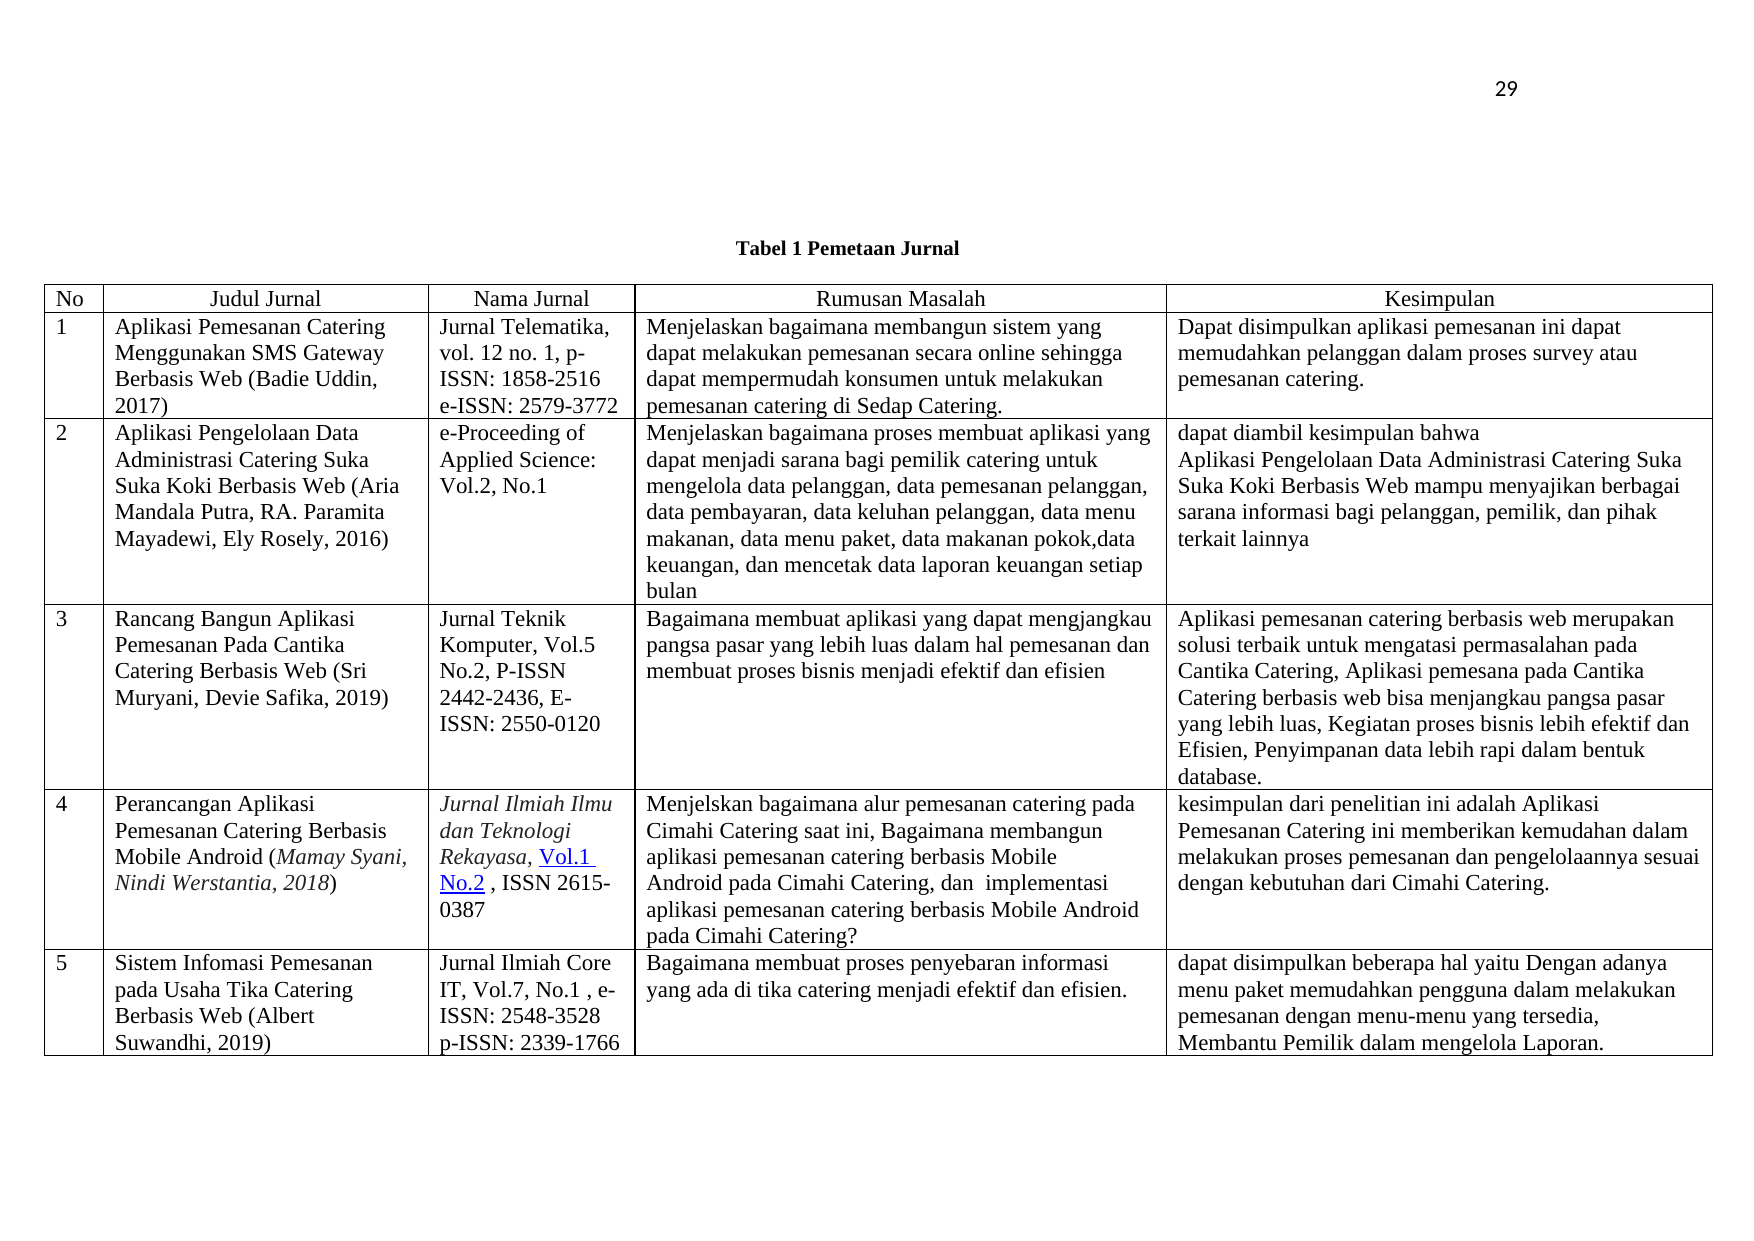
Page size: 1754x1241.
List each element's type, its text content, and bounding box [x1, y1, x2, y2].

table_header Nama Jurnal [429, 285, 634, 312]
table_cell 5 [45, 950, 103, 1055]
text Tabel 1 Pemetaan Jurnal [177, 236, 1518, 260]
table_cell kesimpulan dari penelitian ini adalah Aplikasi Pemesanan Catering ini memberikan kemudahan dalam melakukan proses pemesanan dan pengelolaannya sesuai dengan kebutuhan dari Cimahi Catering. [1167, 790, 1712, 948]
table_cell Jurnal Telematika, vol. 12 no. 1, p-ISSN: 1858-2516 e-ISSN: 2579-3772 [429, 313, 634, 418]
table_cell Bagaimana membuat aplikasi yang dapat mengjangkau pangsa pasar yang lebih luas dalam hal pemesanan dan membuat proses bisnis menjadi efektif dan efisien [636, 605, 1166, 789]
table_cell Menjelskan bagaimana alur pemesanan catering pada Cimahi Catering saat ini, Bagaimana membangun aplikasi pemesanan catering berbasis Mobile Android pada Cimahi Catering, dan implementasi aplikasi pemesanan catering berbasis Mobile Android pada Cimahi Catering? [636, 790, 1166, 948]
table_cell Perancangan Aplikasi Pemesanan Catering Berbasis Mobile Android (Mamay Syani, Nindi Werstantia, 2018) [104, 790, 428, 948]
table_header Kesimpulan [1167, 285, 1712, 312]
table_cell Rancang Bangun Aplikasi Pemesanan Pada Cantika Catering Berbasis Web (Sri Muryani, Devie Safika, 2019) [104, 605, 428, 789]
table_cell 1 [45, 313, 103, 418]
table_cell Aplikasi Pemesanan Catering Menggunakan SMS Gateway Berbasis Web (Badie Uddin, 2017) [104, 313, 428, 418]
table_header Judul Jurnal [104, 285, 428, 312]
table_cell Jurnal Ilmiah Core IT, Vol.7, No.1 , e-ISSN: 2548-3528 p-ISSN: 2339-1766 [429, 950, 634, 1055]
table_cell Bagaimana membuat proses penyebaran informasi yang ada di tika catering menjadi efektif dan efisien. [636, 950, 1166, 1055]
table_cell Dapat disimpulkan aplikasi pemesanan ini dapat memudahkan pelanggan dalam proses survey atau pemesanan catering. [1167, 313, 1712, 418]
table_header Rumusan Masalah [636, 285, 1166, 312]
table_cell dapat disimpulkan beberapa hal yaitu Dengan adanya menu paket memudahkan pengguna dalam melakukan pemesanan dengan menu-menu yang tersedia, Membantu Pemilik dalam mengelola Laporan. [1167, 950, 1712, 1055]
table_header No [45, 285, 103, 312]
table_cell Jurnal Ilmiah Ilmu dan Teknologi Rekayasa, Vol.1 No.2 , ISSN 2615-0387 [429, 790, 634, 948]
table_cell dapat diambil kesimpulan bahwa Aplikasi Pengelolaan Data Administrasi Catering Suka Suka Koki Berbasis Web mampu menyajikan berbagai sarana informasi bagi pelanggan, pemilik, dan pihak terkait lainnya [1167, 419, 1712, 604]
table_cell Menjelaskan bagaimana membangun sistem yang dapat melakukan pemesanan secara online sehingga dapat mempermudah konsumen untuk melakukan pemesanan catering di Sedap Catering. [636, 313, 1166, 418]
table_cell Aplikasi Pengelolaan Data Administrasi Catering Suka Suka Koki Berbasis Web (Aria Mandala Putra, RA. Paramita Mayadewi, Ely Rosely, 2016) [104, 419, 428, 604]
table_cell Menjelaskan bagaimana proses membuat aplikasi yang dapat menjadi sarana bagi pemilik catering untuk mengelola data pelanggan, data pemesanan pelanggan, data pembayaran, data keluhan pelanggan, data menu makanan, data menu paket, data makanan pokok,data keuangan, dan mencetak data laporan keuangan setiap bulan [636, 419, 1166, 604]
table_cell 3 [45, 605, 103, 789]
table_cell e-Proceeding of Applied Science: Vol.2, No.1 [429, 419, 634, 604]
table_cell 2 [45, 419, 103, 604]
table_cell Sistem Infomasi Pemesanan pada Usaha Tika Catering Berbasis Web (Albert Suwandhi, 2019) [104, 950, 428, 1055]
table_cell Jurnal Teknik Komputer, Vol.5 No.2, P-ISSN 2442-2436, E-ISSN: 2550-0120 [429, 605, 634, 789]
table_cell Aplikasi pemesanan catering berbasis web merupakan solusi terbaik untuk mengatasi permasalahan pada Cantika Catering, Aplikasi pemesana pada Cantika Catering berbasis web bisa menjangkau pangsa pasar yang lebih luas, Kegiatan proses bisnis lebih efektif dan Efisien, Penyimpanan data lebih rapi dalam bentuk database. [1167, 605, 1712, 789]
table_cell 4 [45, 790, 103, 948]
